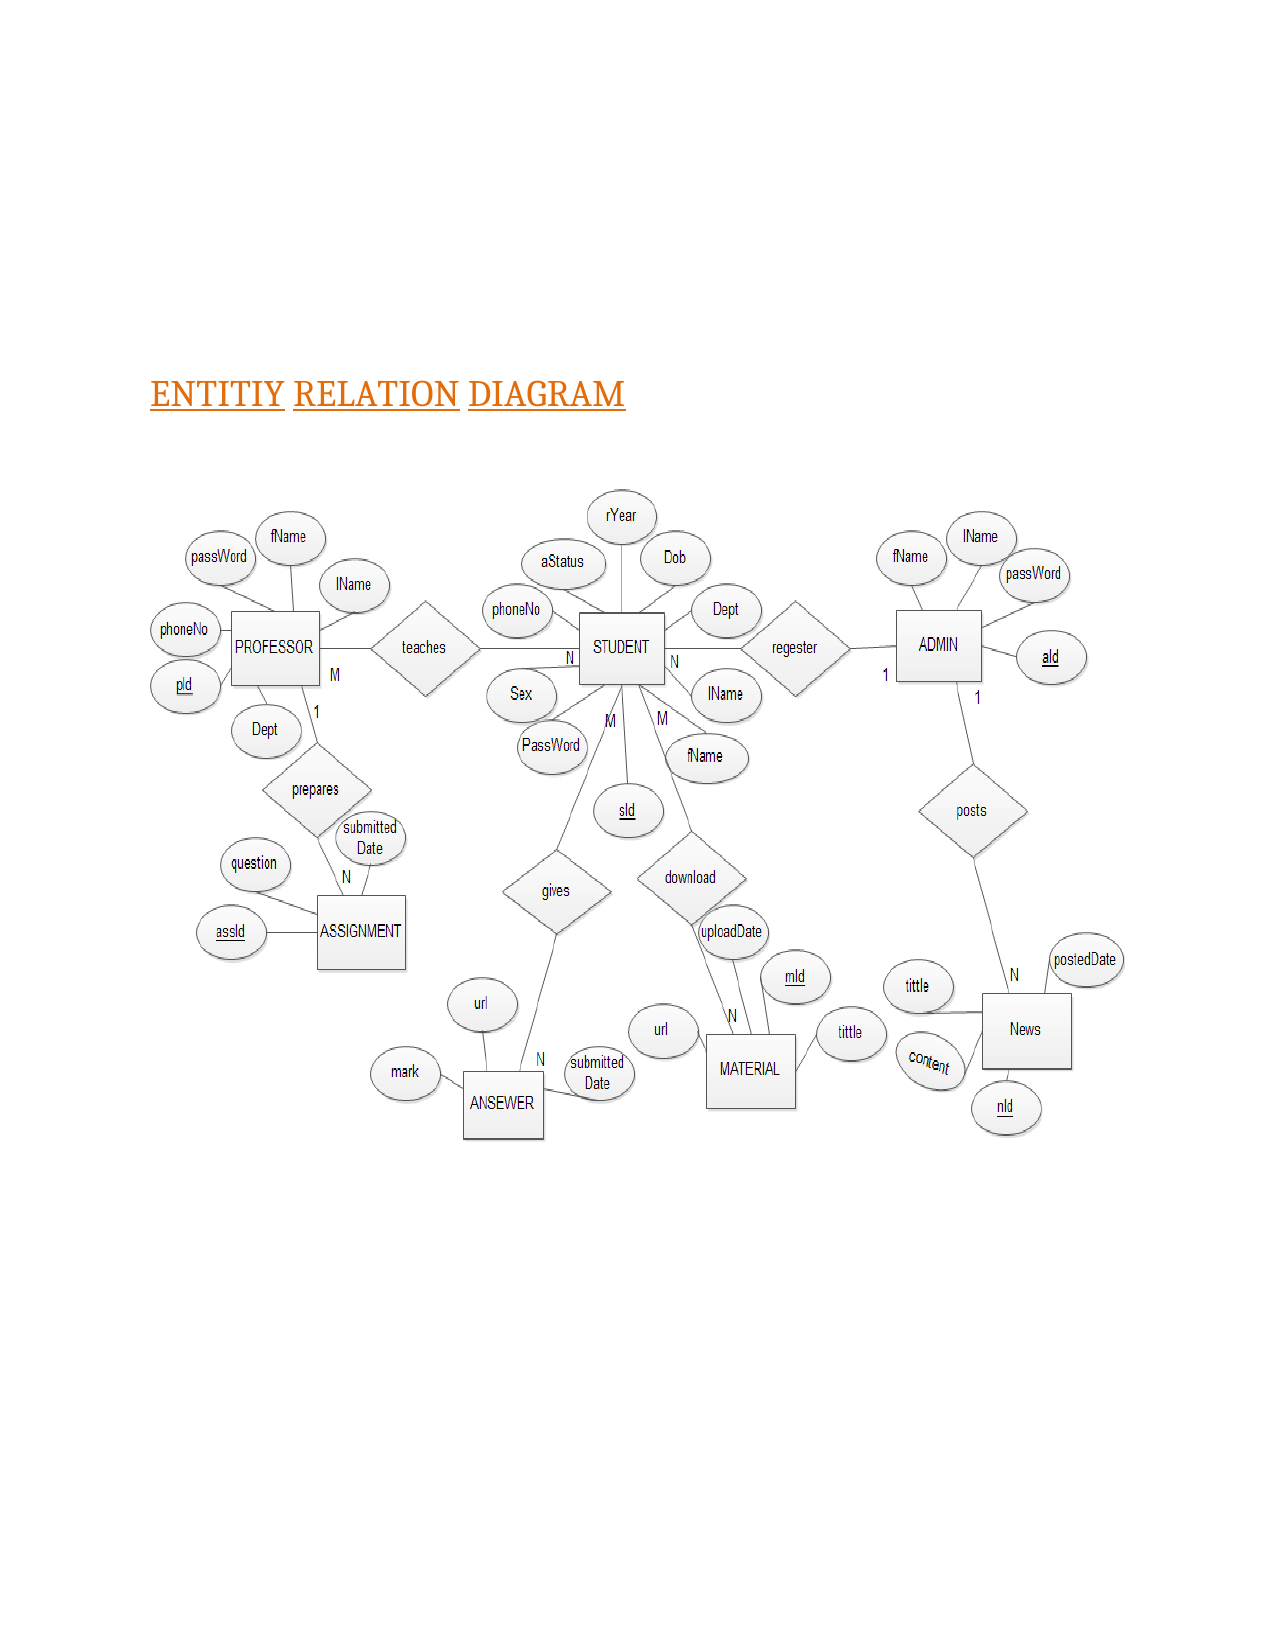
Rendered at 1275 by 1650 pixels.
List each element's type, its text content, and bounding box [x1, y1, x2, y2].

text ENTITIY RELATION DIAGRAM [150, 372, 1125, 416]
picture [150, 486, 1125, 1148]
